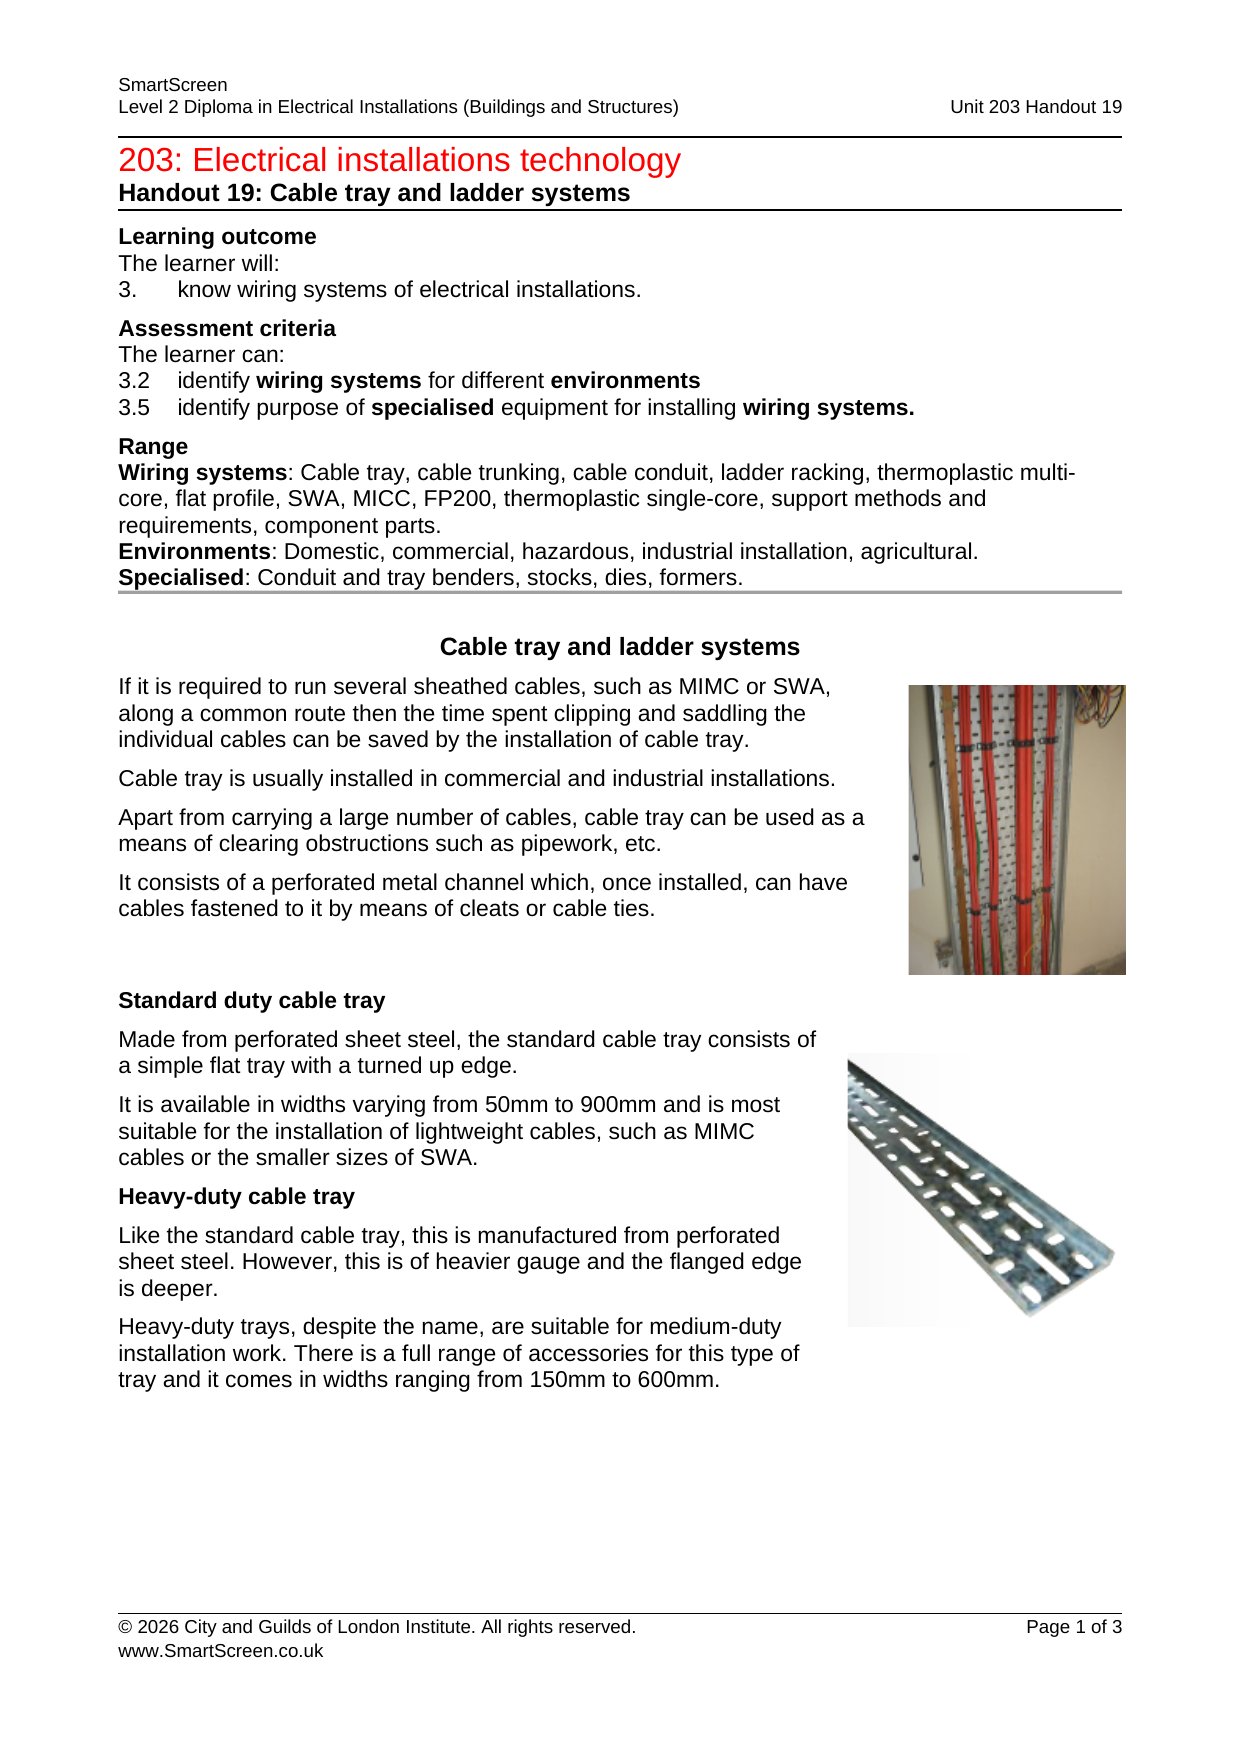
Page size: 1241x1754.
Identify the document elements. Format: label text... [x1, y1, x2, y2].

text Cable tray and ladder systems [118, 632, 1122, 661]
text The learner can: [118, 341, 1122, 367]
table_cell Standard duty cable tray Made from perforated sheet steel, the standard cable tray consists of a simple flat tray with a turned up edge. It is available in widths varying from 50mm to 900mm and is most suitable for the installation of lightweight cables, such as MIMC cables or the smaller sizes of SWA. Heavy-duty cable tray Like the standard cable tray, this is manufactured from perforated sheet steel. However, this is of heavier gauge and the flanged edge is deeper. Heavy-duty trays, despite the name, are suitable for medium-duty installation work. There is a full range of accessories for this type of tray and it comes in widths ranging from 150mm to 600mm. [107, 987, 836, 1392]
text Range [118, 433, 1122, 459]
text Specialised: Conduit and tray benders, stocks, dies, formers. [118, 564, 1122, 590]
text 3.5 identify purpose of specialised equipment for installing wiring systems. [118, 394, 1122, 420]
text The learner will: [118, 249, 1122, 276]
picture [908, 685, 1126, 975]
list know wiring systems of electrical installations. [118, 276, 1122, 302]
text 203: Electrical installations technology Handout 19: Cable tray and ladder systems [118, 138, 1122, 209]
text Wiring systems: Cable tray, cable trunking, cable conduit, ladder racking, thermoplastic multi-core, flat profile, SWA, MICC, FP200, thermoplastic single-core, support methods and requirements, component parts. [118, 459, 1122, 538]
text Learning outcome [118, 223, 1122, 249]
picture [847, 1053, 1126, 1327]
table_header If it is required to run several sheathed cables, such as MIMC or SWA, along a common route then the time spent clipping and saddling the individual cables can be saved by the installation of cable tray. Cable tray is usually installed in commercial and industrial installations. Apart from carrying a large number of cables, cable tray can be used as a means of clearing obstructions such as pipework, etc. It consists of a perforated metal channel which, once installed, can have cables fastened to it by means of cleats or cable ties. [107, 673, 896, 987]
table_cell [836, 987, 1137, 1392]
text Assessment criteria [118, 315, 1122, 341]
text Environments: Domestic, commercial, hazardous, industrial installation, agricultural. [118, 538, 1122, 564]
text 3.2 identify wiring systems for different environments [118, 367, 1122, 394]
table_header [896, 673, 1137, 987]
